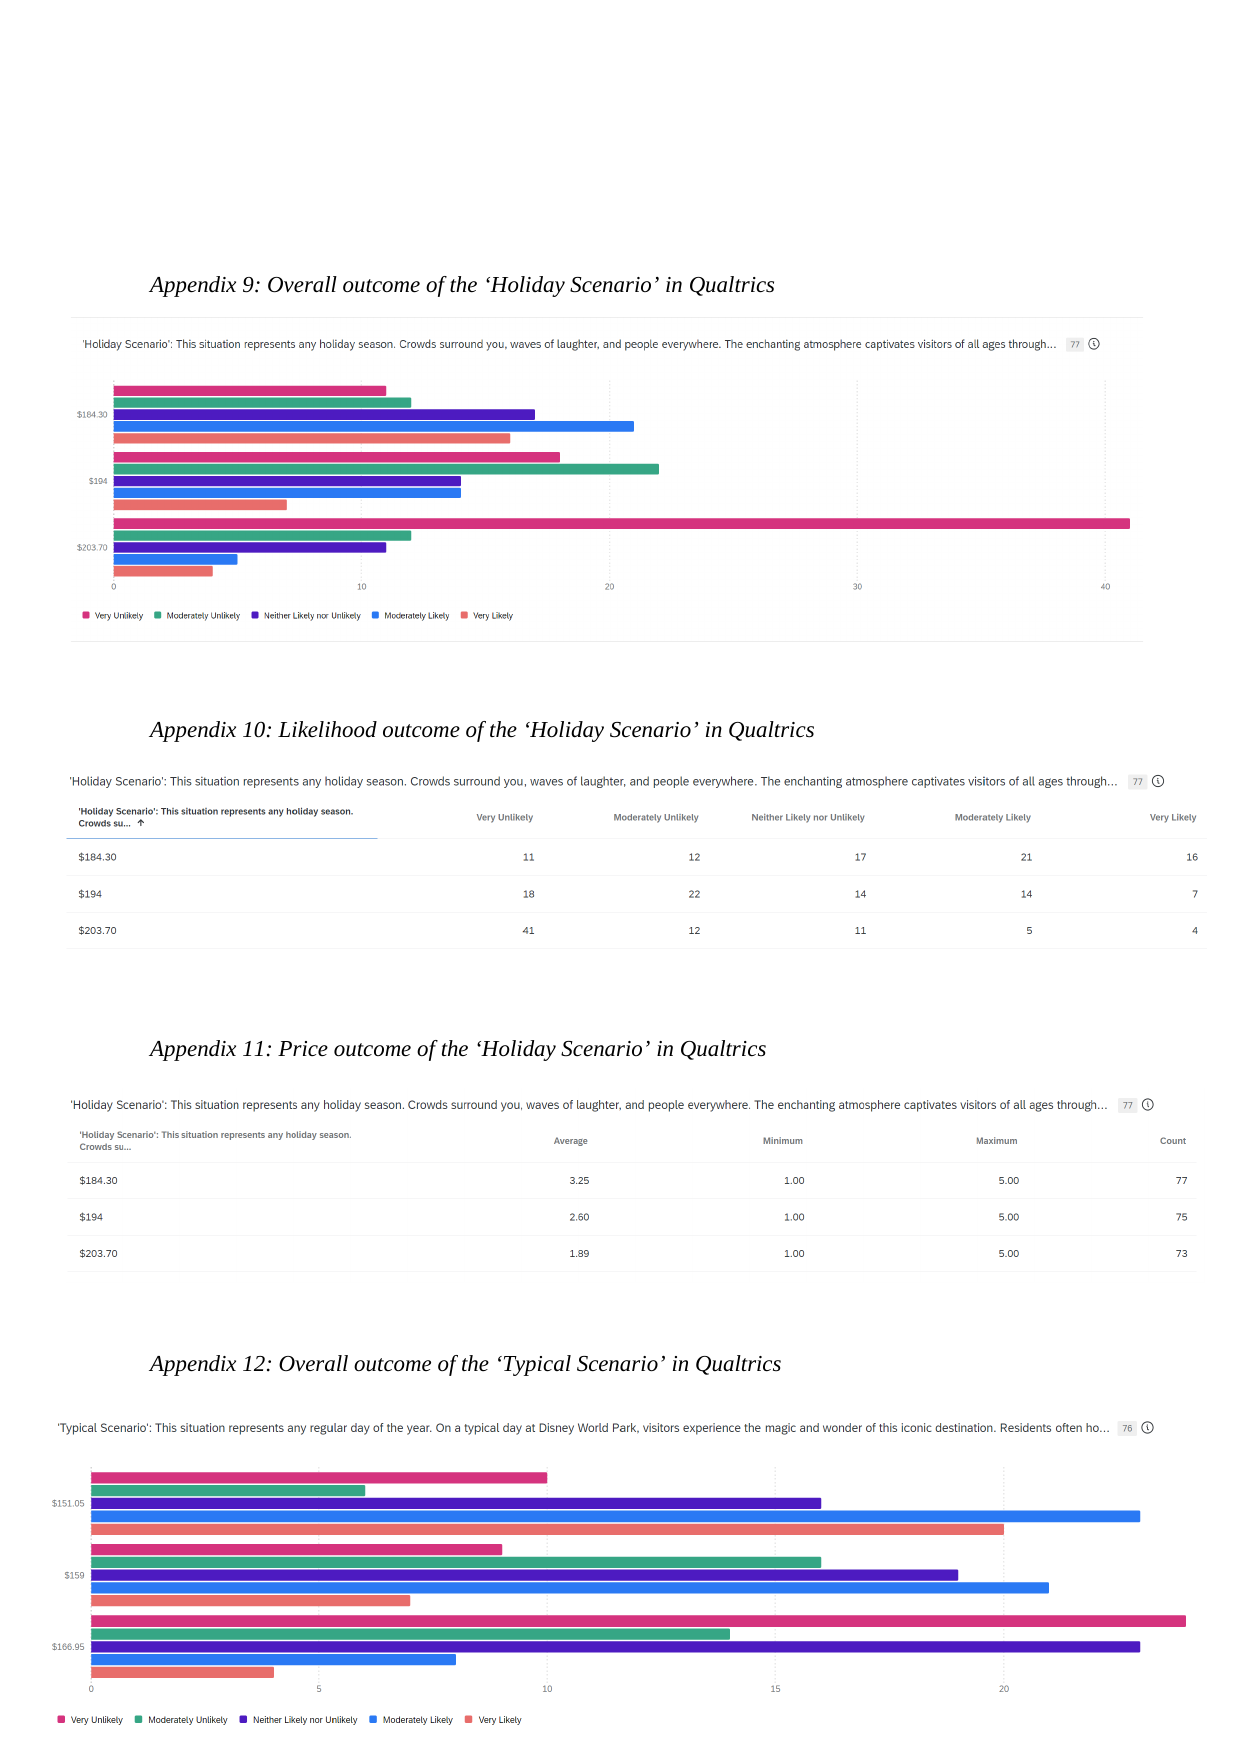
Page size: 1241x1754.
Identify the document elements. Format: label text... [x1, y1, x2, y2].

picture [63, 759, 1215, 967]
picture [70, 317, 1144, 642]
text Appendix 9: Overall outcome of the ‘Holiday Scenario’ in Qualtrics [150, 271, 1090, 297]
text Appendix 11: Price outcome of the ‘Holiday Scenario’ in Qualtrics [150, 1035, 1090, 1061]
text Appendix 12: Overall outcome of the ‘Typical Scenario’ in Qualtrics [150, 1351, 1090, 1377]
picture [44, 1401, 1197, 1736]
text Appendix 10: Likelihood outcome of the ‘Holiday Scenario’ in Qualtrics [150, 716, 1090, 742]
picture [66, 1088, 1205, 1283]
